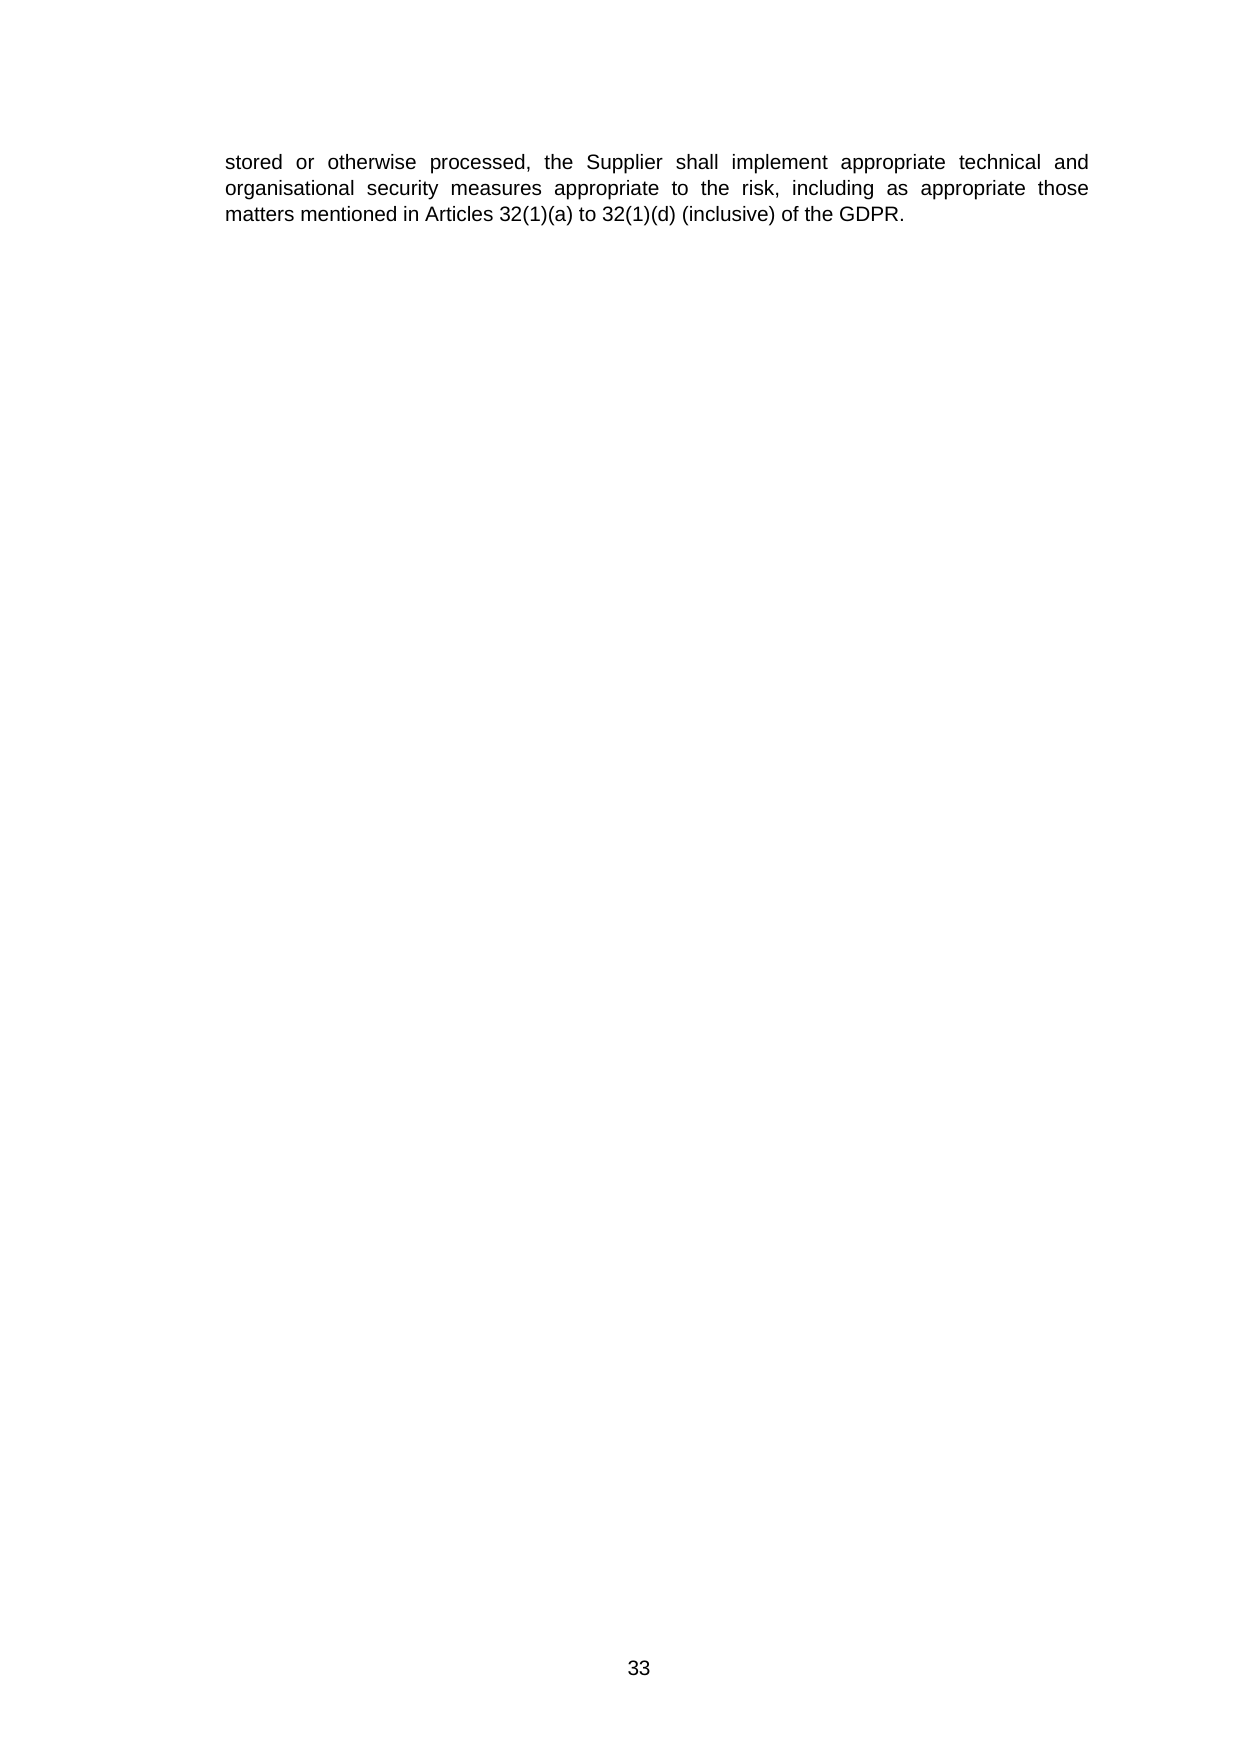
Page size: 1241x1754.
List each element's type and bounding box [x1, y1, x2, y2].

text [225, 150, 1090, 226]
